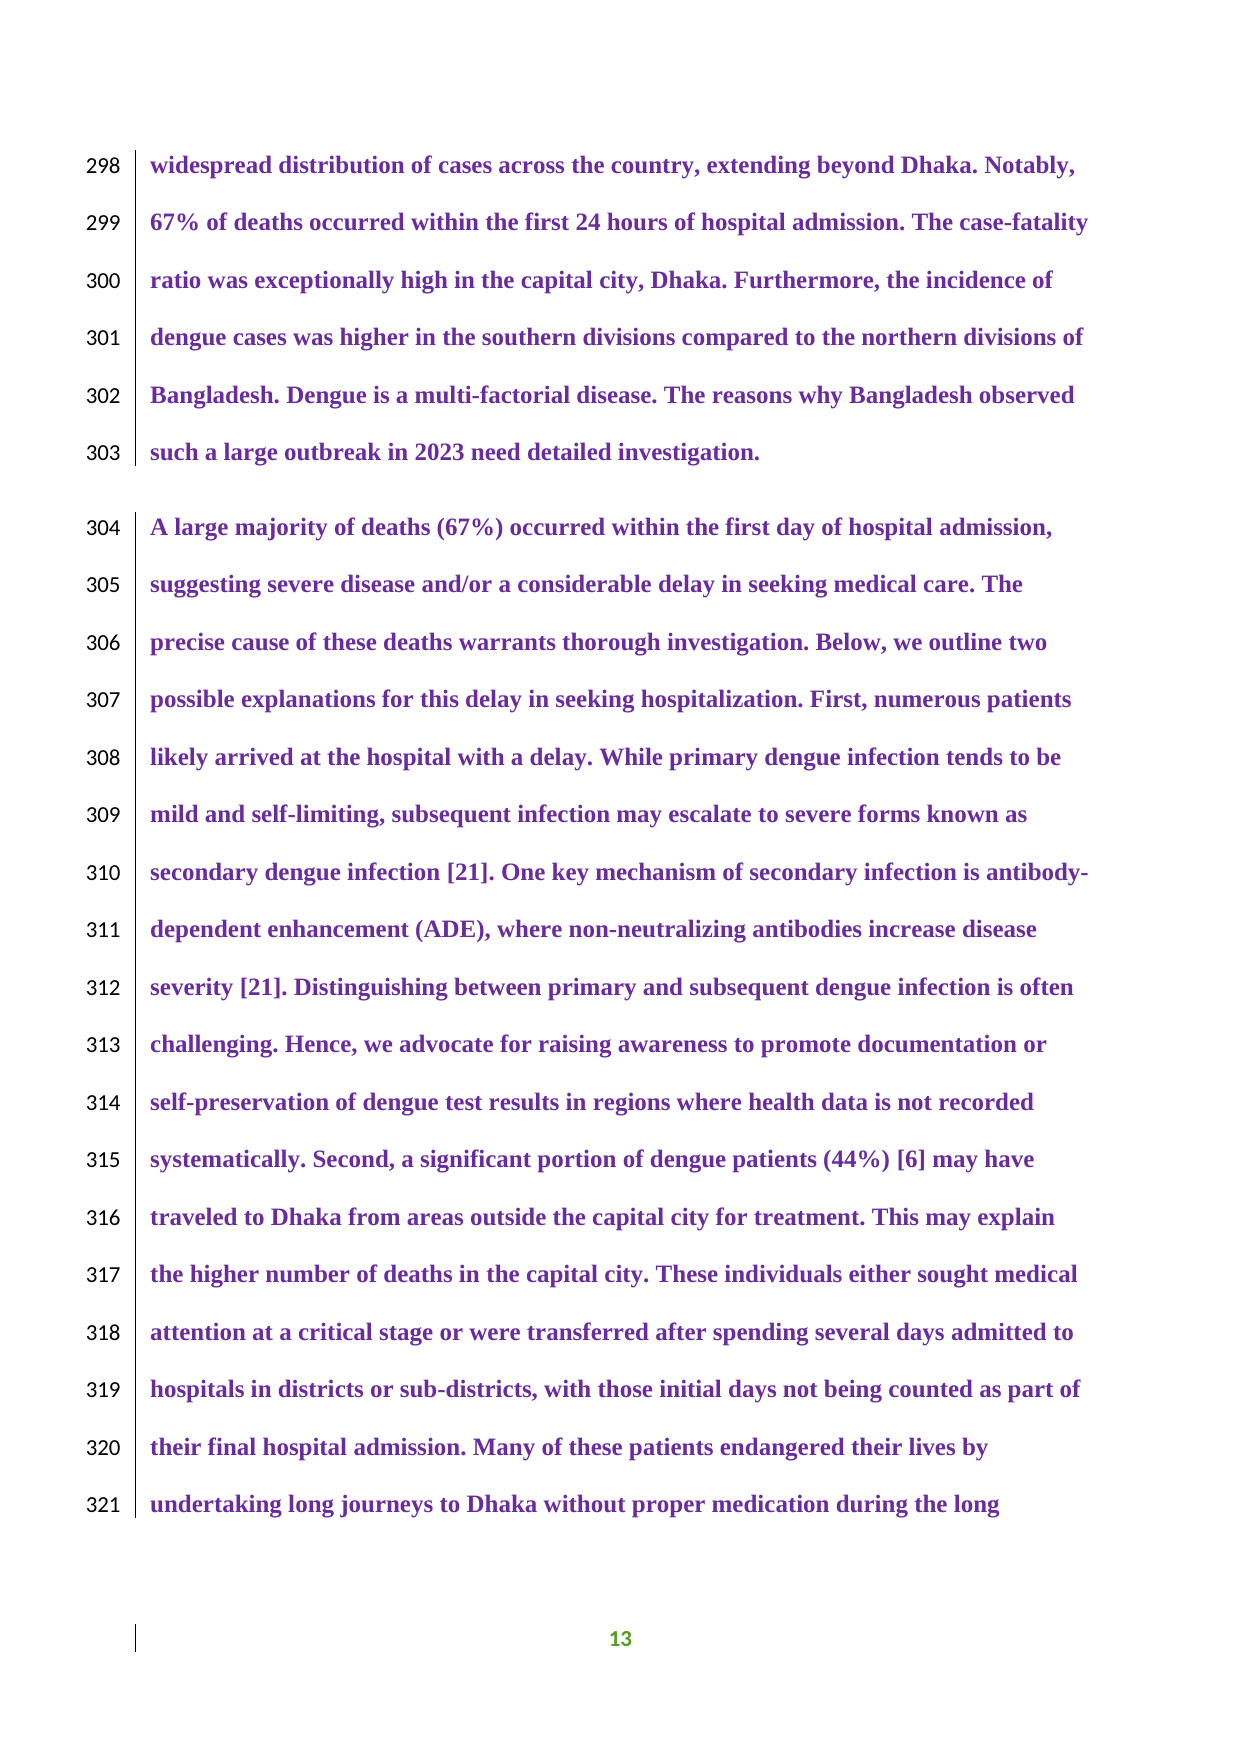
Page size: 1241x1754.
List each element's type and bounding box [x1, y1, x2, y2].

text [150, 512, 1090, 1518]
text [150, 150, 1090, 466]
